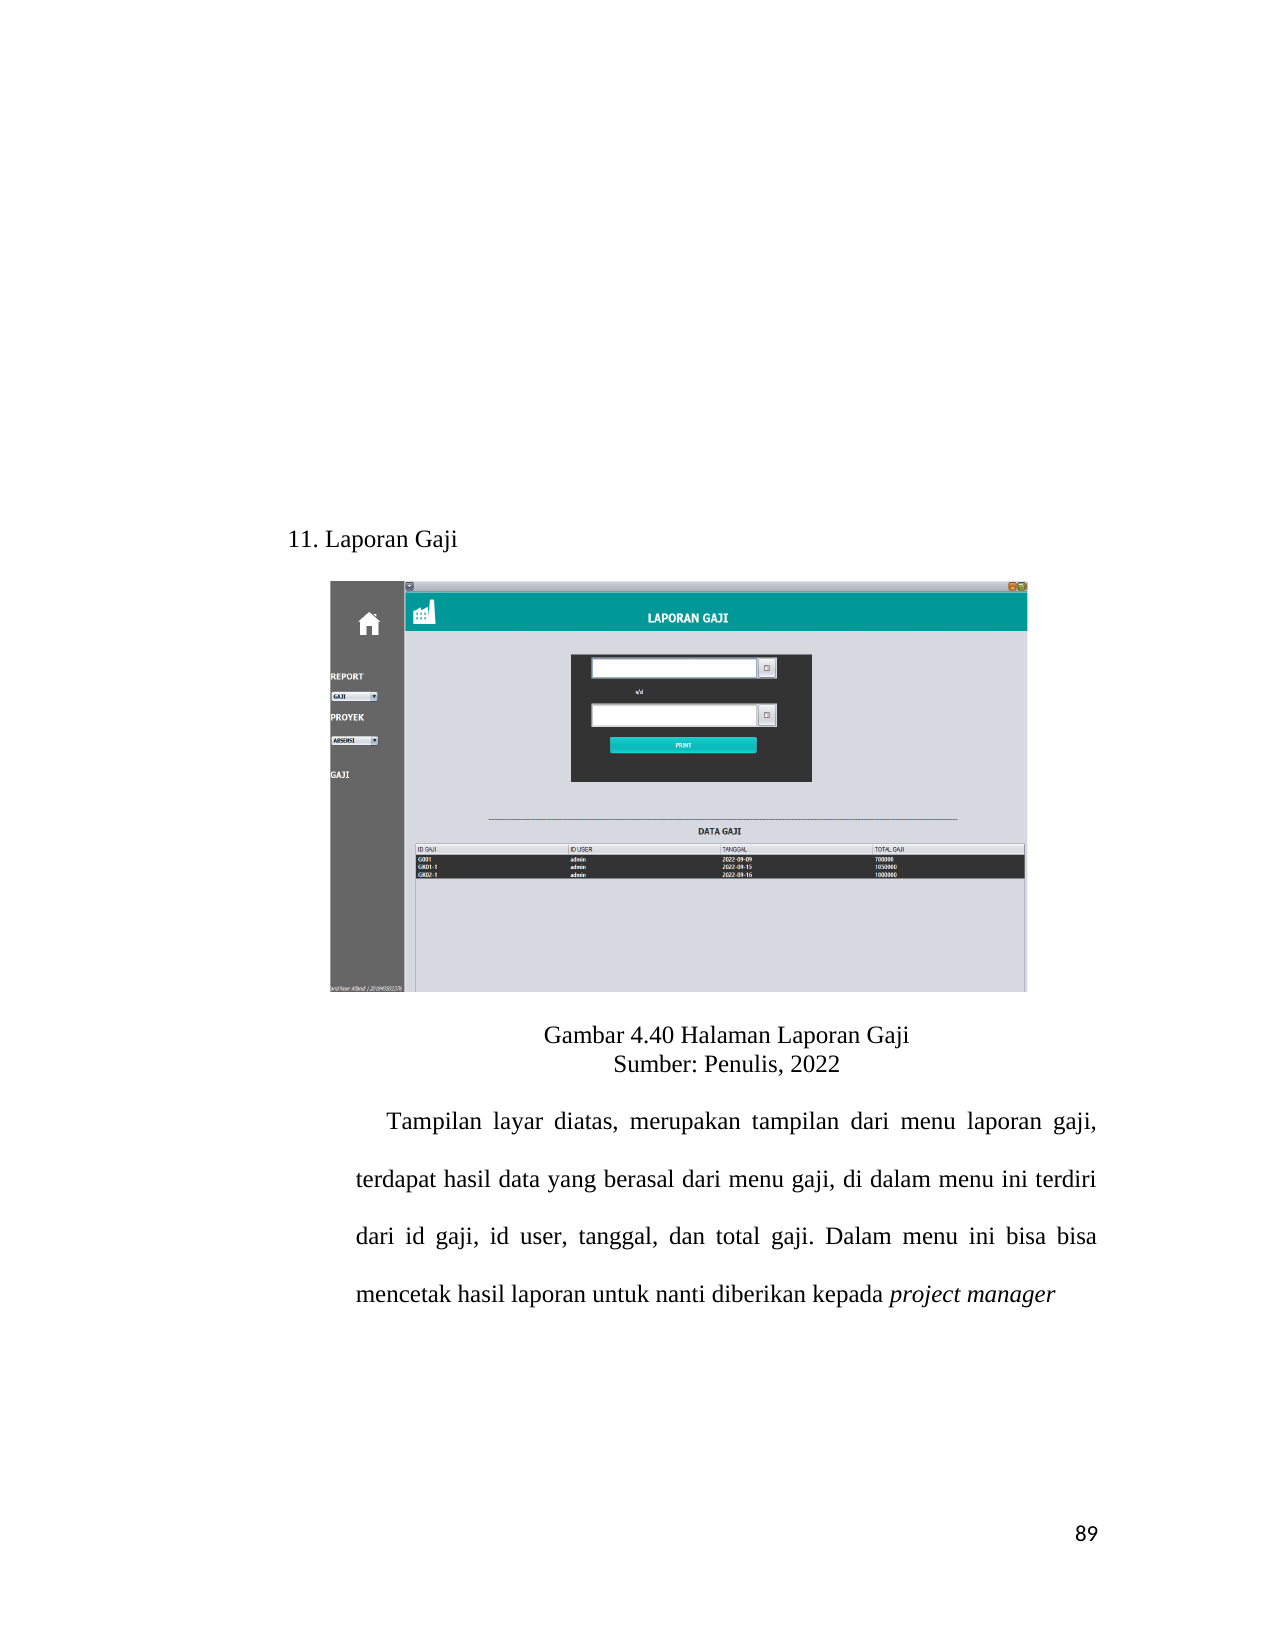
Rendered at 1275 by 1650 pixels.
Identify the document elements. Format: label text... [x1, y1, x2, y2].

list Sumber: Penulis, 2022 [356, 1049, 1098, 1077]
list Tampilan layar diatas, merupakan tampilan dari menu laporan gaji, terdapat hasil data yang berasal dari menu gaji, di dalam menu ini terdiri dari id gaji, id user, tanggal, dan total gaji. Dalam menu ini bisa bisa mencetak hasil laporan untuk nanti diberikan kepada project manager [356, 1106, 1098, 1307]
picture [330, 581, 1028, 992]
list Laporan Gaji [287, 524, 1098, 552]
